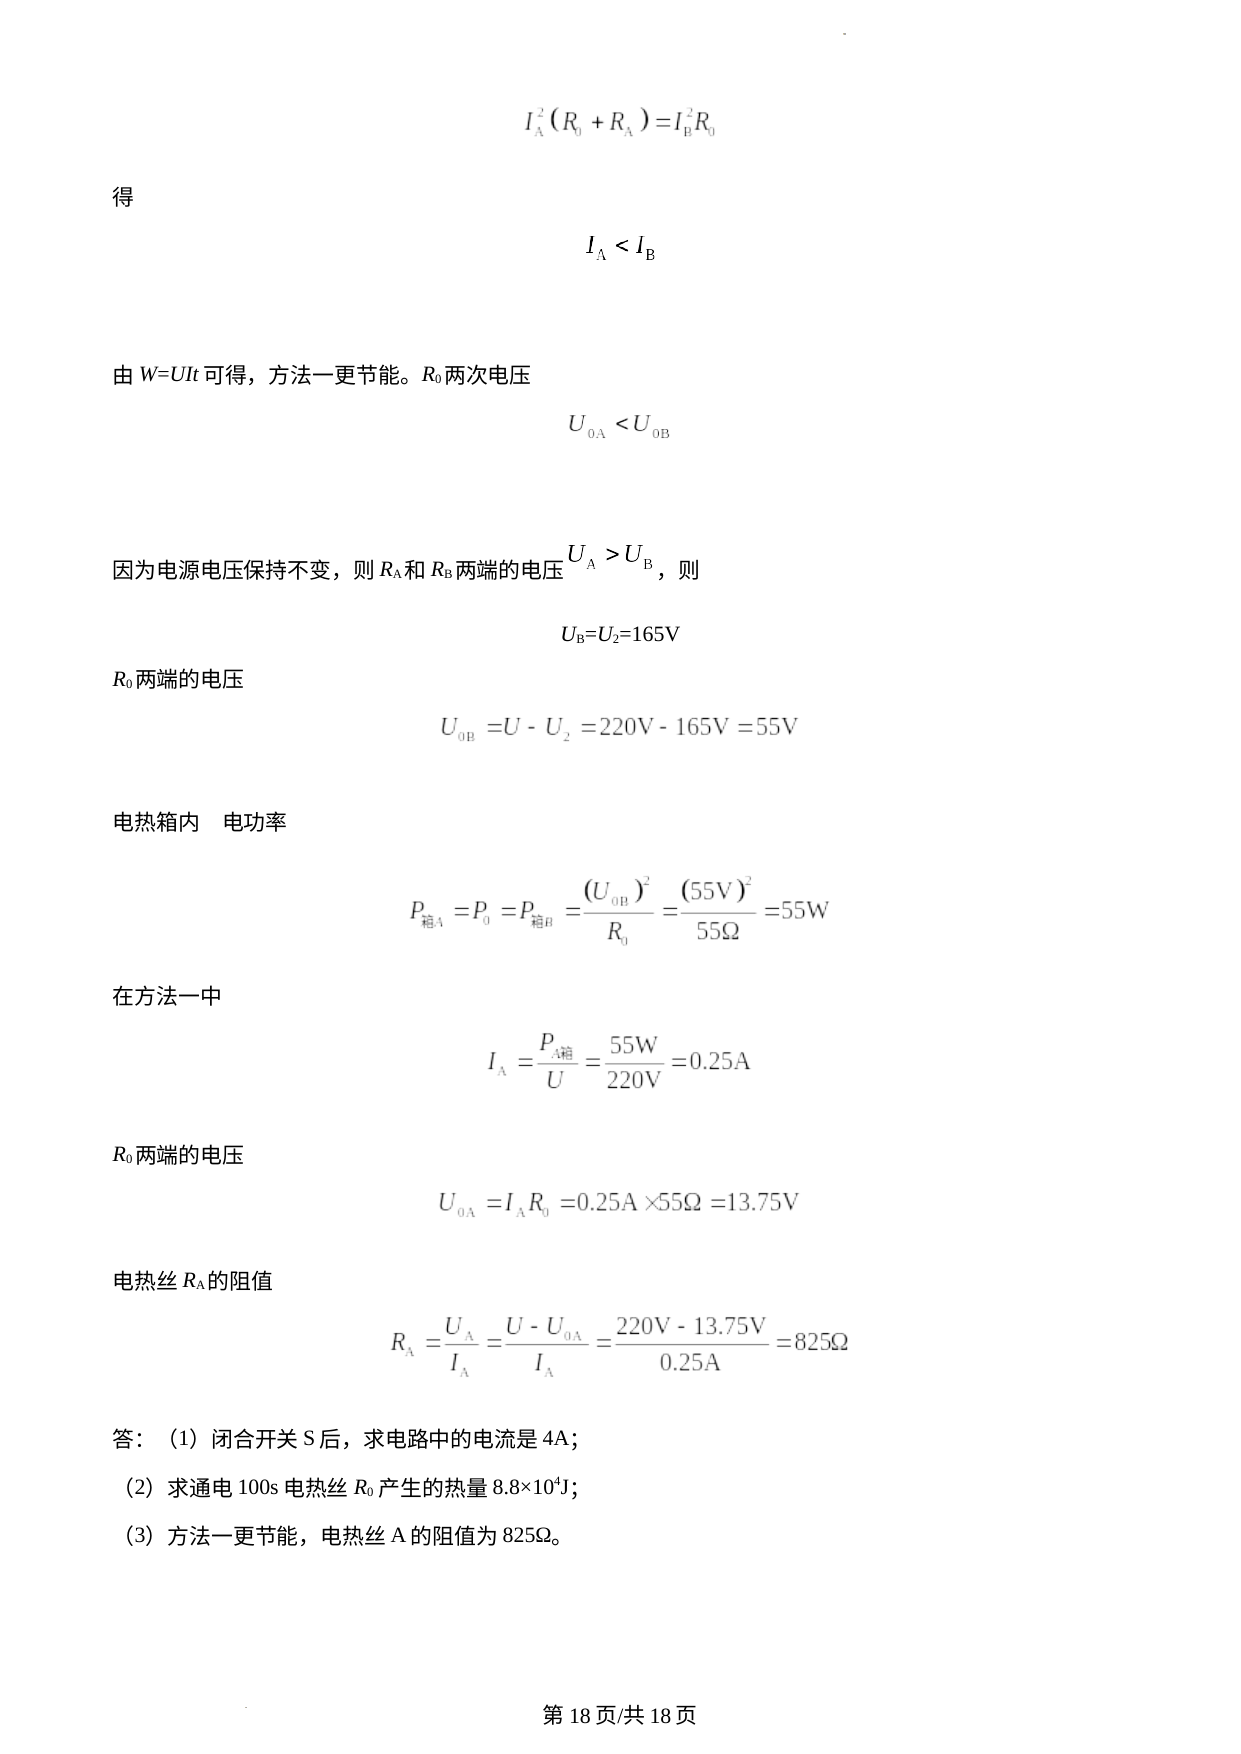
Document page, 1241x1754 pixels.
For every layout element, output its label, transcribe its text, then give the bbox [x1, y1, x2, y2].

text 得 [112, 179, 1128, 212]
text 在方法一中 [112, 979, 1128, 1011]
text 由W=UIt可得，方法一更节能。R0两次电压 [112, 358, 1128, 390]
text R0两端的电压 [112, 662, 1128, 694]
text 电热丝RA的阻值 [112, 1263, 1128, 1296]
text 答：（1）闭合开关S后，求电路中的电流是4A； [112, 1422, 1128, 1454]
text UB=U2=165V [112, 617, 1128, 649]
text （3）方法一更节能，电热丝A的阻值为825Ω。 [112, 1518, 1128, 1551]
text （2）求通电100s电热丝 R0 产生的热量8.8×104J； [112, 1470, 1128, 1503]
text 因为电源电压保持不变，则RA和RB两端的电压，则 [112, 536, 1128, 601]
text R0两端的电压 [112, 1137, 1128, 1170]
text 电热箱内电功率 [112, 788, 1128, 853]
